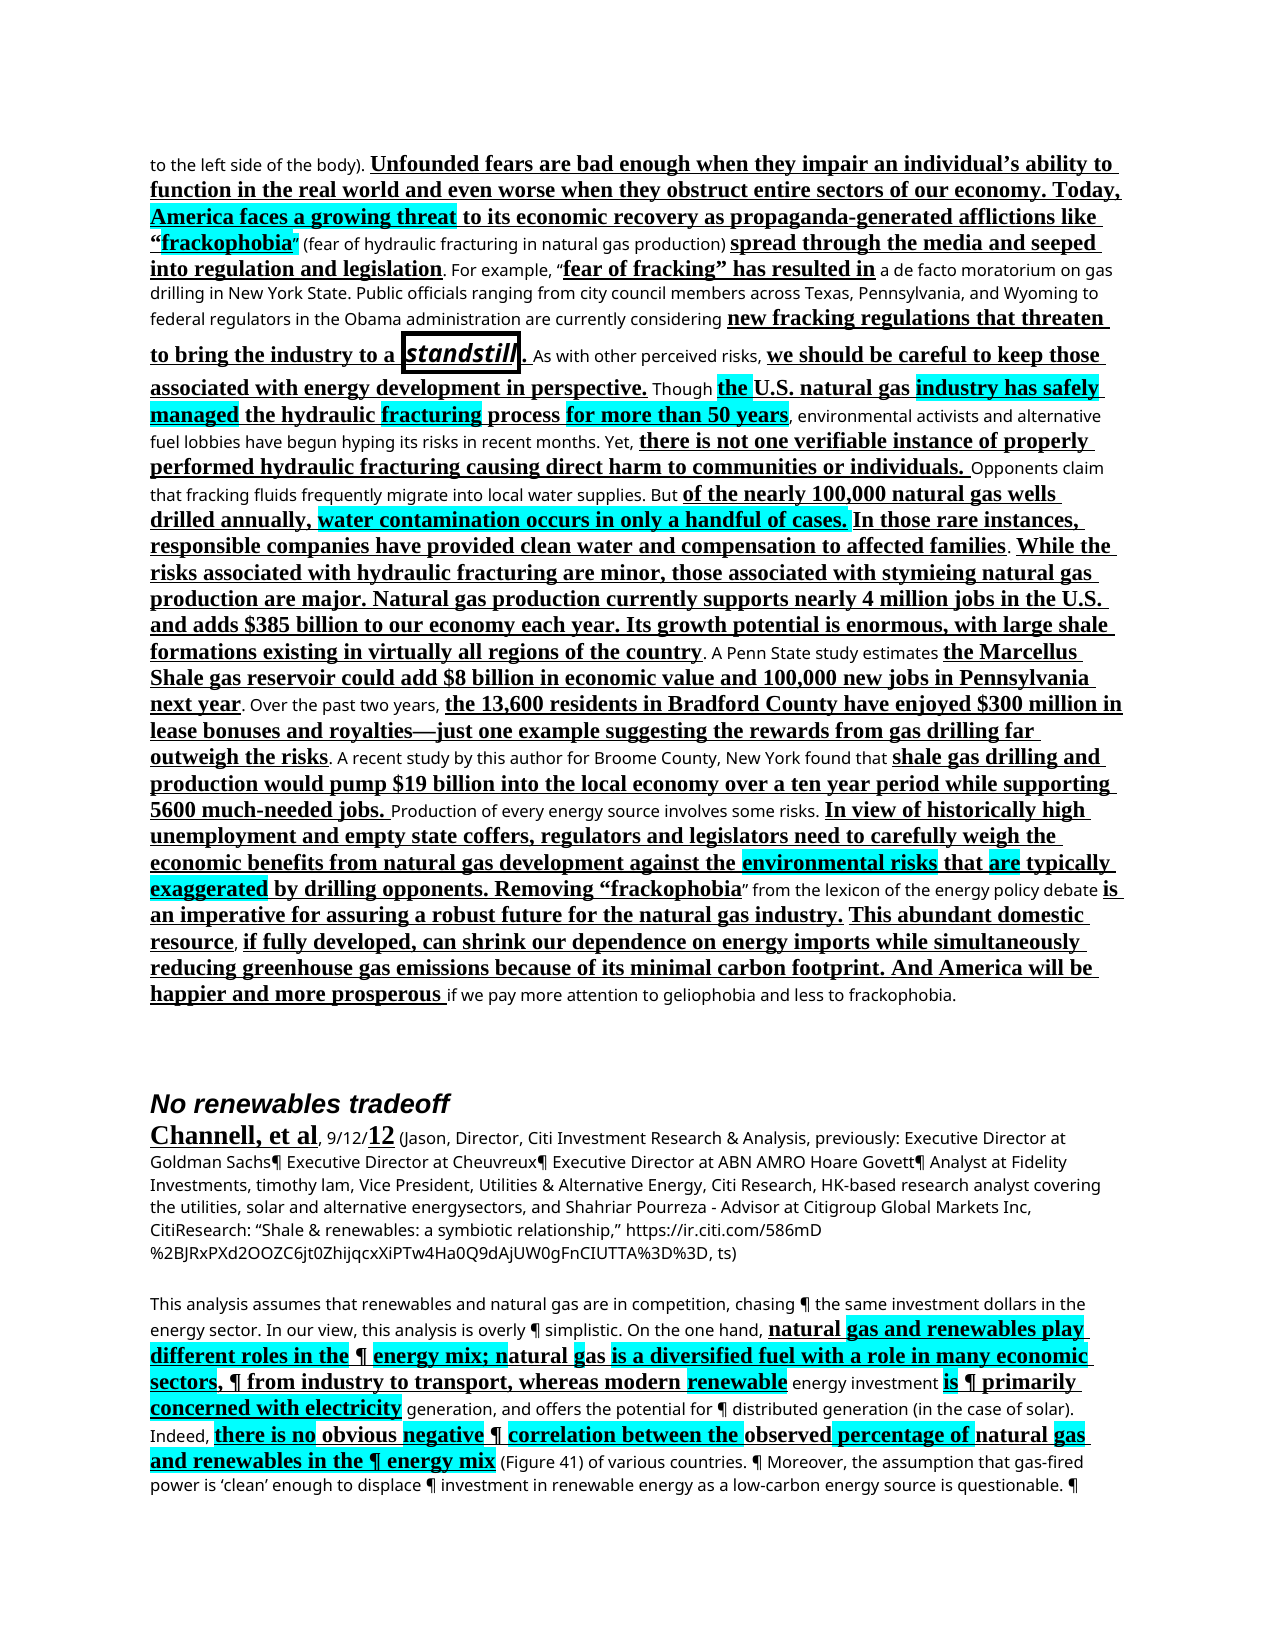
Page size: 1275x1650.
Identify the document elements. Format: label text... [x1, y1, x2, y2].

text No renewables tradeoff [150, 1088, 1125, 1119]
text Channell, et al, 9/12/12 (Jason, Director, Citi Investment Research & Analysis, previously: Executive Director at Goldman Sachs¶ Executive Director at Cheuvreux¶ Executive Director at ABN AMRO Hoare Govett¶ Analyst at Fidelity Investments, timothy lam, Vice President, Utilities & Alternative Energy, Citi Research, HK-based research analyst covering the utilities, solar and alternative energysectors, and Shahriar Pourreza - Advisor at Citigroup Global Markets Inc, CitiResearch: “Shale & renewables: a symbiotic relationship,” https://ir.citi.com/586mD%2BJRxPXd2OOZC6jt0ZhijqcxXiPTw4Ha0Q9dAjUW0gFnCIUTTA%3D%3D, ts) [150, 1119, 1125, 1264]
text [150, 1293, 1125, 1496]
